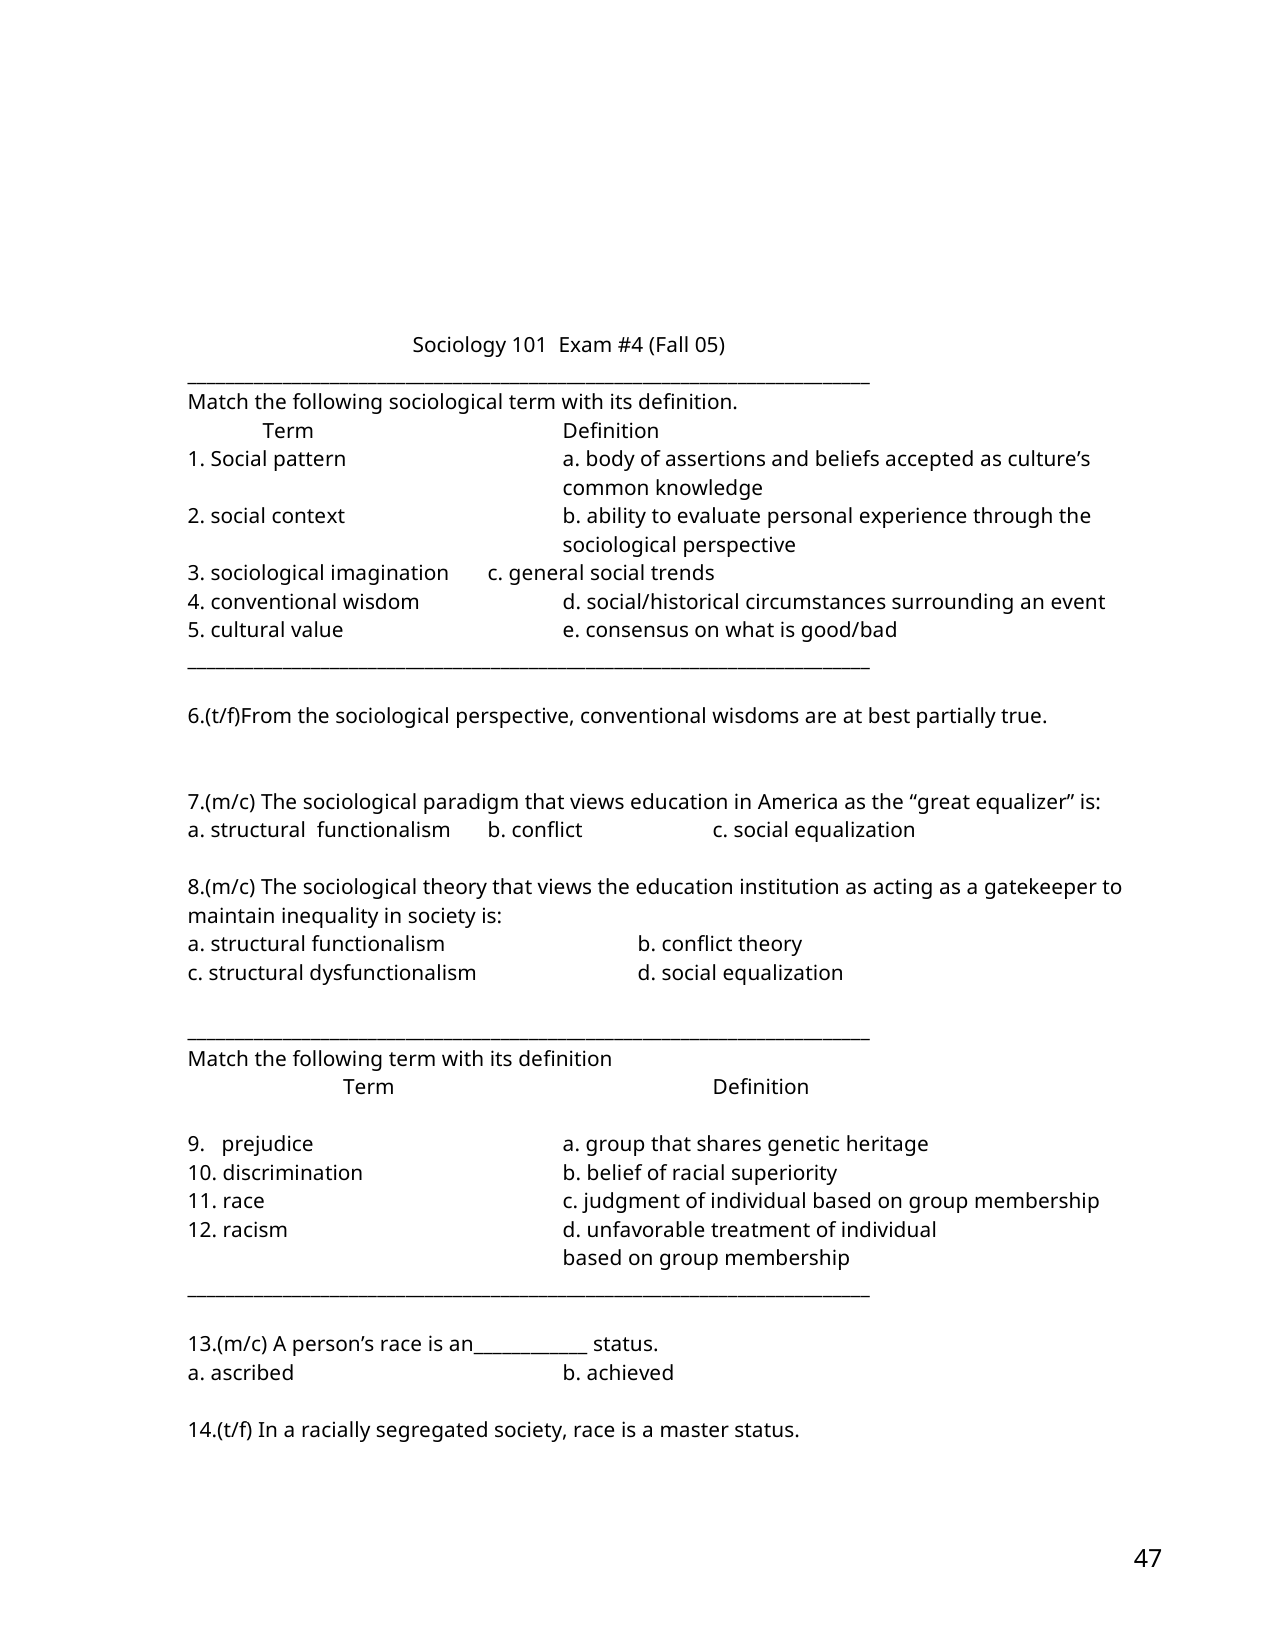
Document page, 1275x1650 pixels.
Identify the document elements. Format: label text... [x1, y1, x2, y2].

text a. ascribed b. achieved [187, 1357, 1162, 1386]
text Term Definition [187, 416, 1162, 444]
text a. structural functionalism b. conflict theory [187, 929, 1162, 958]
text Term Definition [262, 1072, 1162, 1101]
text Match the following term with its definition [187, 1043, 1162, 1072]
text ________________________________________________________________________ [187, 644, 1237, 672]
text 11. race c. judgment of individual based on group membership [187, 1186, 1237, 1215]
text c. structural dysfunctionalism d. social equalization [187, 958, 1162, 986]
text ________________________________________________________________________ [187, 1272, 1162, 1300]
text 10. discrimination b. belief of racial superiority [187, 1158, 1162, 1186]
text 3. sociological imagination c. general social trends [187, 558, 1162, 587]
text Match the following sociological term with its definition. [187, 387, 1162, 416]
text 4. conventional wisdom d. social/historical circumstances surrounding an event [187, 587, 1162, 615]
text Sociology 101 Exam #4 (Fall 05) [337, 330, 1237, 358]
text 2. social context b. ability to evaluate personal experience through the sociological perspective [187, 501, 1162, 558]
text 8.(m/c) The sociological theory that views the education institution as acting as a gatekeeper to maintain inequality in society is: [187, 872, 1162, 929]
text ________________________________________________________________________ [187, 1015, 1162, 1043]
text 12. racism d. unfavorable treatment of individual [187, 1215, 1237, 1243]
text 13.(m/c) A person’s race is an____________ status. [187, 1329, 1162, 1357]
text 1. Social pattern a. body of assertions and beliefs accepted as culture’s common knowledge [187, 444, 1162, 501]
text 7.(m/c) The sociological paradigm that views education in America as the “great equalizer” is: [187, 787, 1162, 815]
text based on group membership [187, 1243, 1237, 1272]
text 14.(t/f) In a racially segregated society, race is a master status. [187, 1414, 1162, 1443]
text 5. cultural value e. consensus on what is good/bad [187, 615, 1162, 644]
text 9. prejudice a. group that shares genetic heritage [187, 1129, 1162, 1158]
text ________________________________________________________________________ [187, 358, 1162, 387]
text 6.(t/f)From the sociological perspective, conventional wisdoms are at best partially true. [75, 701, 1162, 758]
text a. structural functionalism b. conflict c. social equalization [187, 815, 1162, 844]
